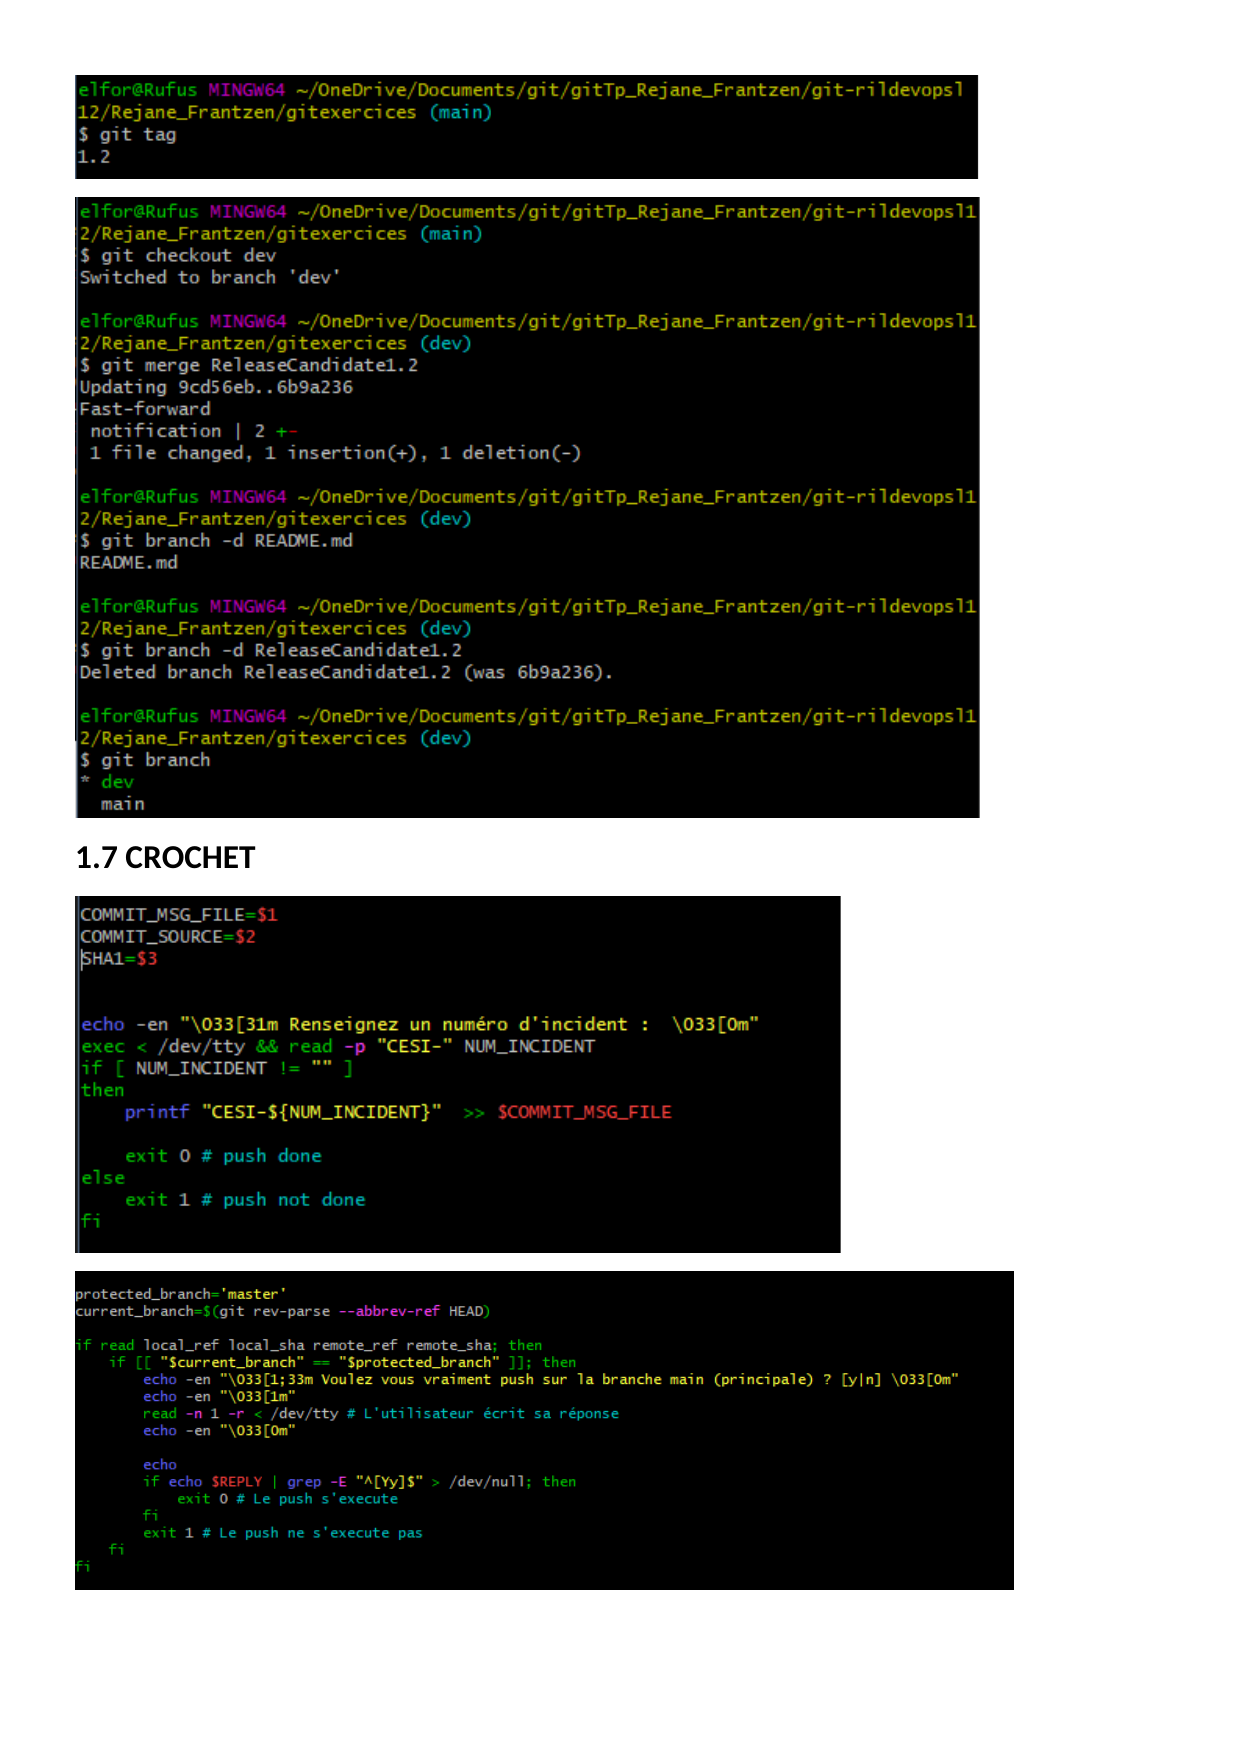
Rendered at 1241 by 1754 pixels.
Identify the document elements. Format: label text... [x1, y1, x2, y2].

text 1.7 CROCHET [75, 836, 1165, 877]
picture [75, 197, 980, 818]
picture [75, 1271, 1014, 1590]
picture [75, 75, 979, 179]
picture [75, 896, 841, 1253]
